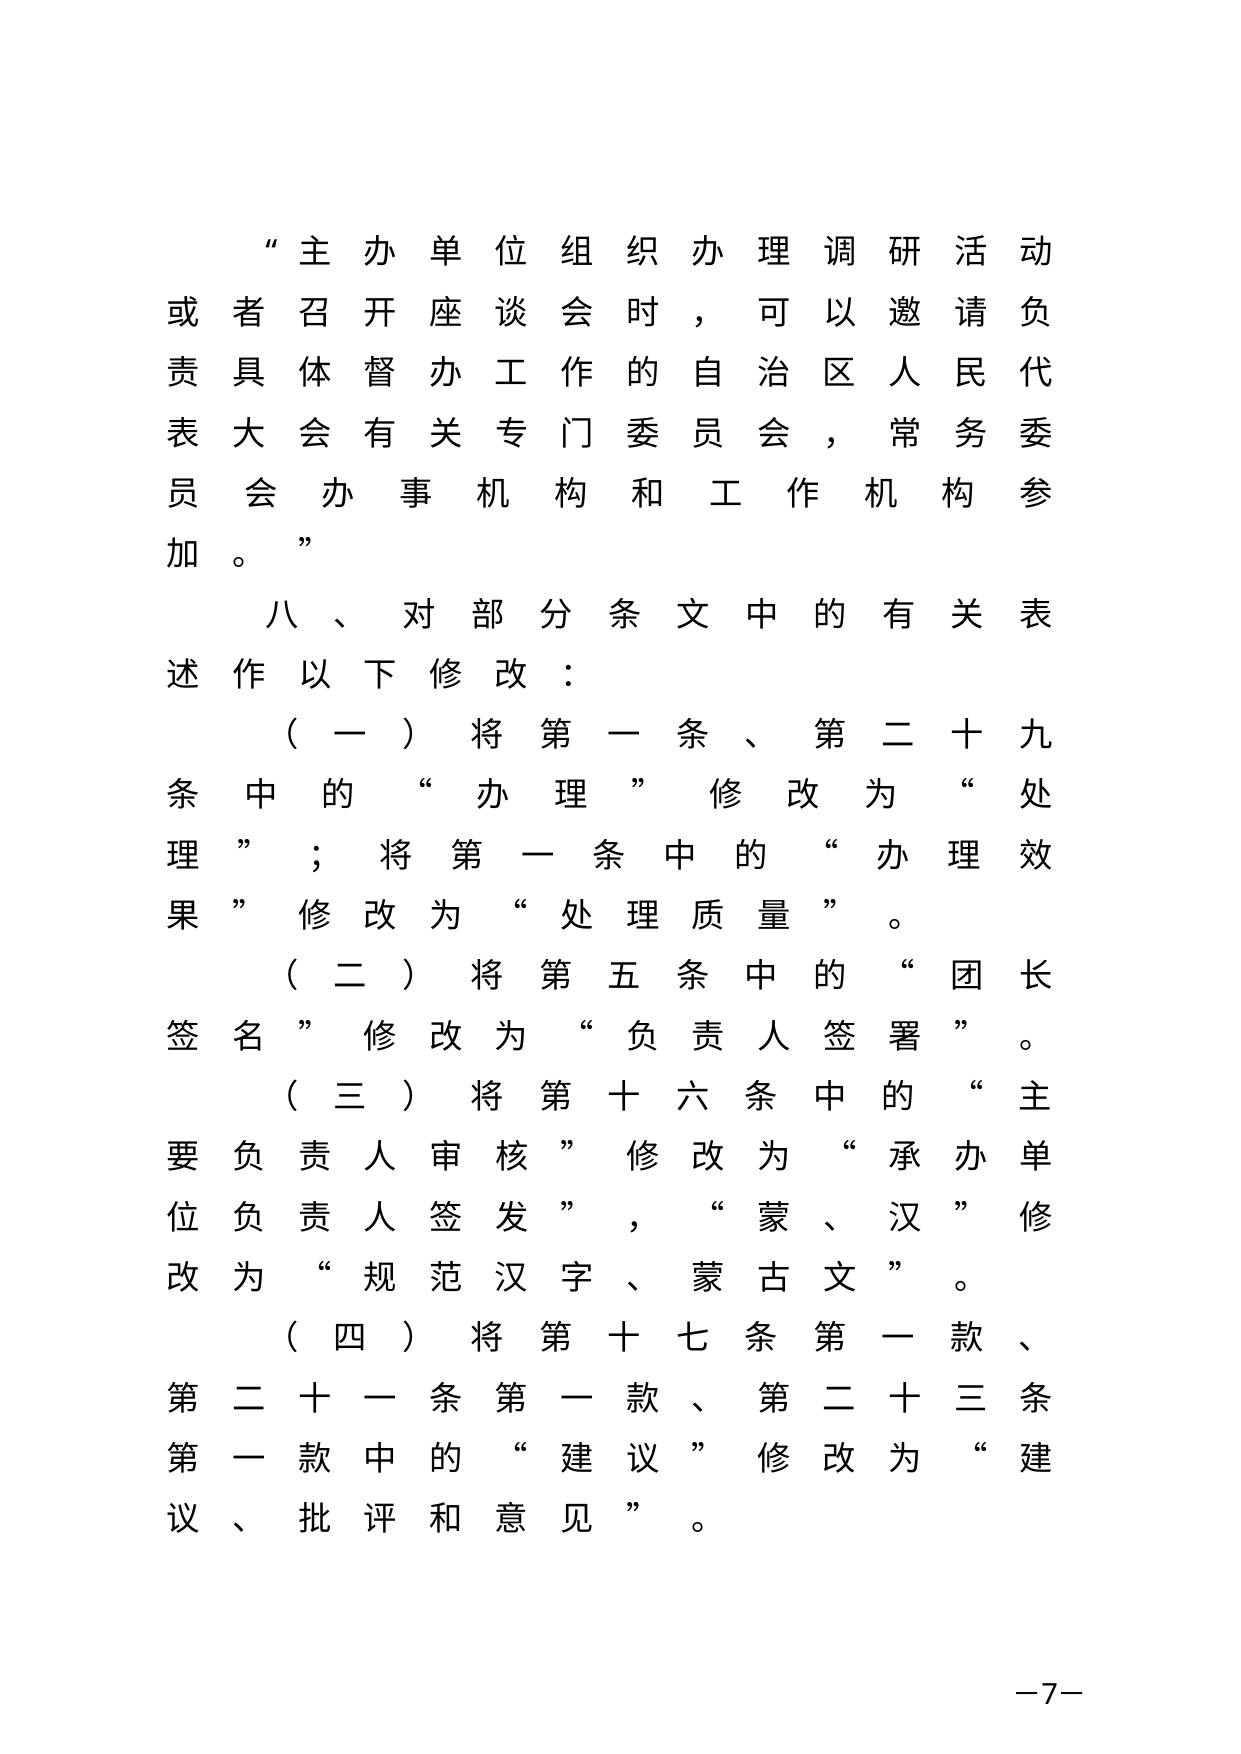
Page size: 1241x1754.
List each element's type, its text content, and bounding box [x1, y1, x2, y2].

text （四）将第十七条第一款、第二十一条第一款、第二十三条第一款中的“建议”修改为“建议、批评和意见”。 [167, 1305, 1085, 1546]
text （一）将第一条、第二十九条中的“办理”修改为“处理”；将第一条中的“办理效果”修改为“处理质量”。 [167, 702, 1085, 943]
text “主办单位组织办理调研活动或者召开座谈会时，可以邀请负责具体督办工作的自治区人民代表大会有关专门委员会，常务委员会办事机构和工作机构参加。” [167, 219, 1085, 581]
text 八、对部分条文中的有关表述作以下修改： [167, 581, 1085, 702]
text （三）将第十六条中的“主要负责人审核”修改为“承办单位负责人签发”，“蒙、汉”修改为“规范汉字、蒙古文”。 [167, 1064, 1085, 1305]
text （二）将第五条中的“团长签名”修改为“负责人签署”。 [167, 943, 1085, 1064]
